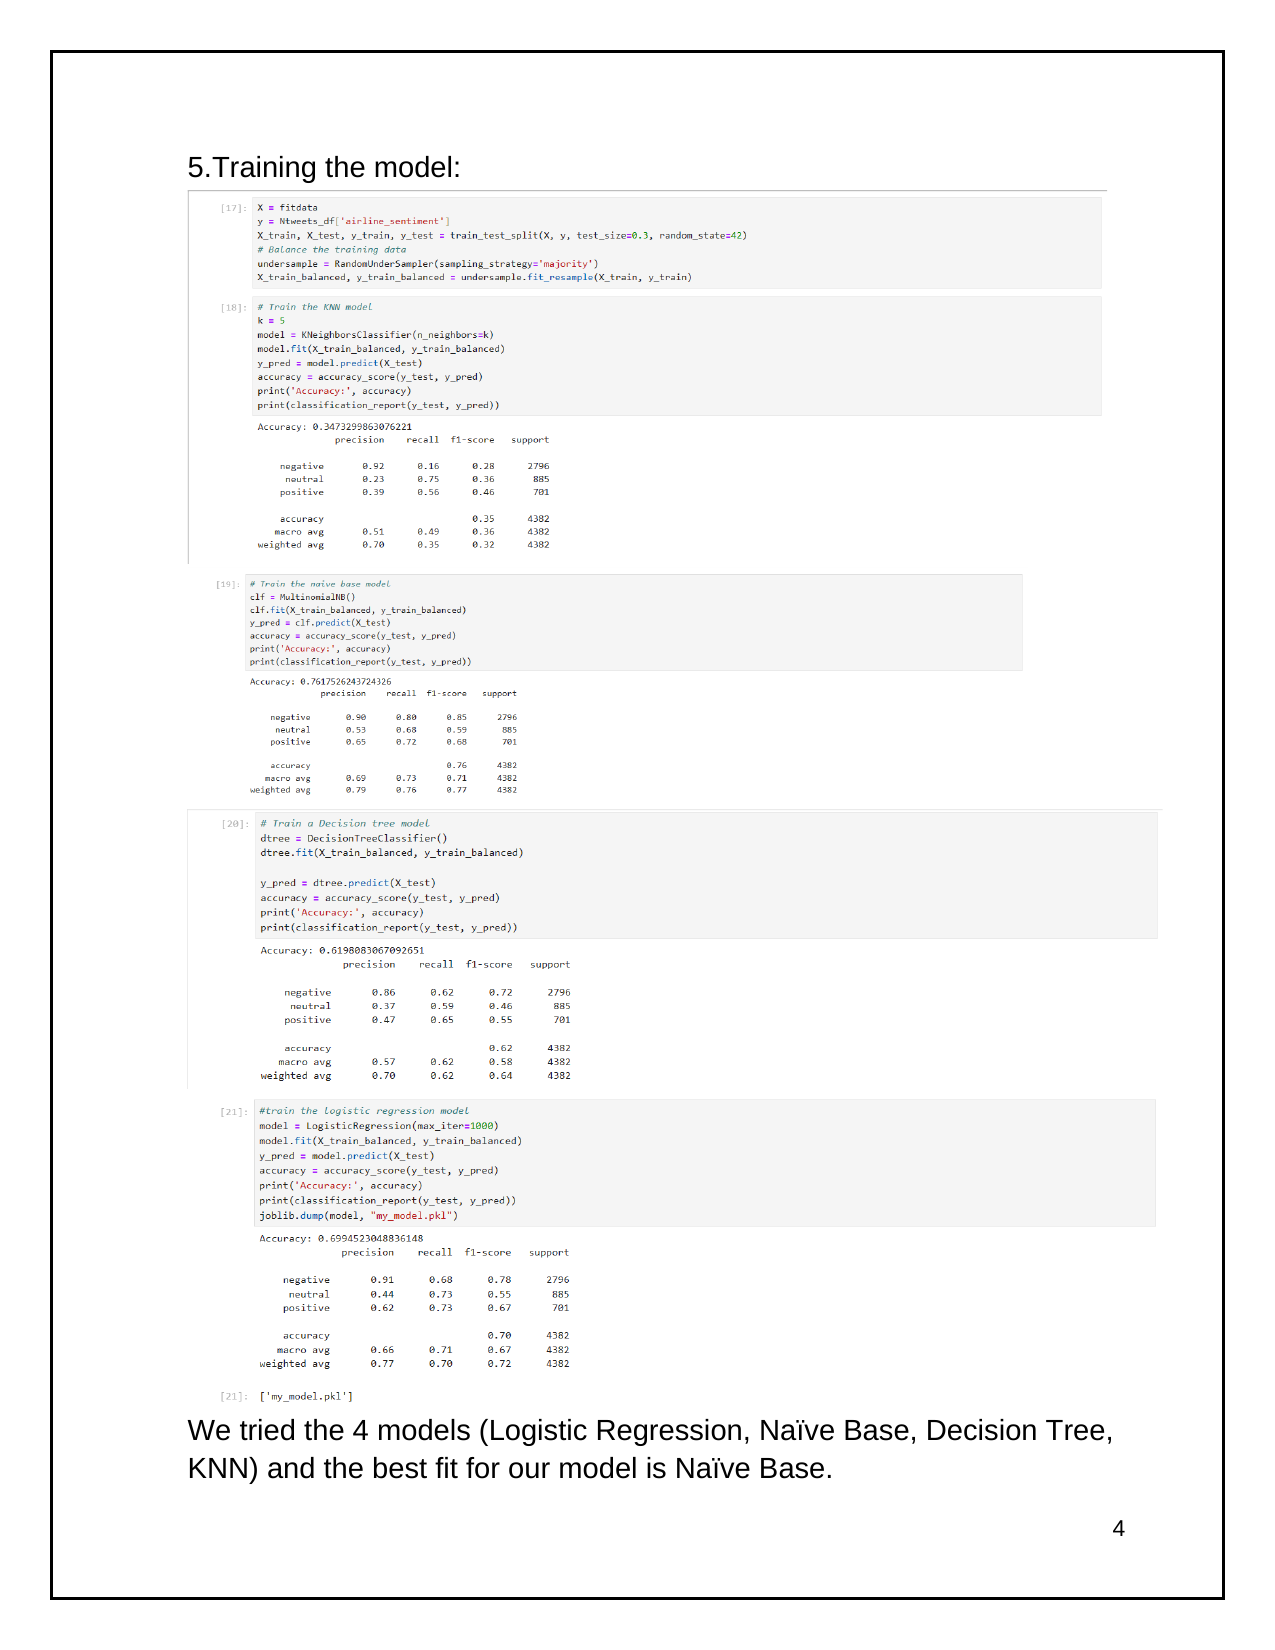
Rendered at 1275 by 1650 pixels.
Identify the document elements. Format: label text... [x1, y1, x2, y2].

text 5.Training the model: [187, 150, 1125, 183]
text We tried the 4 models (Logistic Regression, Naïve Base, Decision Tree, KNN) and the best fit for our model is Naïve Base. [187, 1413, 1125, 1485]
picture [187, 567, 1028, 806]
picture [187, 1092, 1163, 1409]
picture [187, 188, 1108, 564]
picture [187, 809, 1163, 1089]
